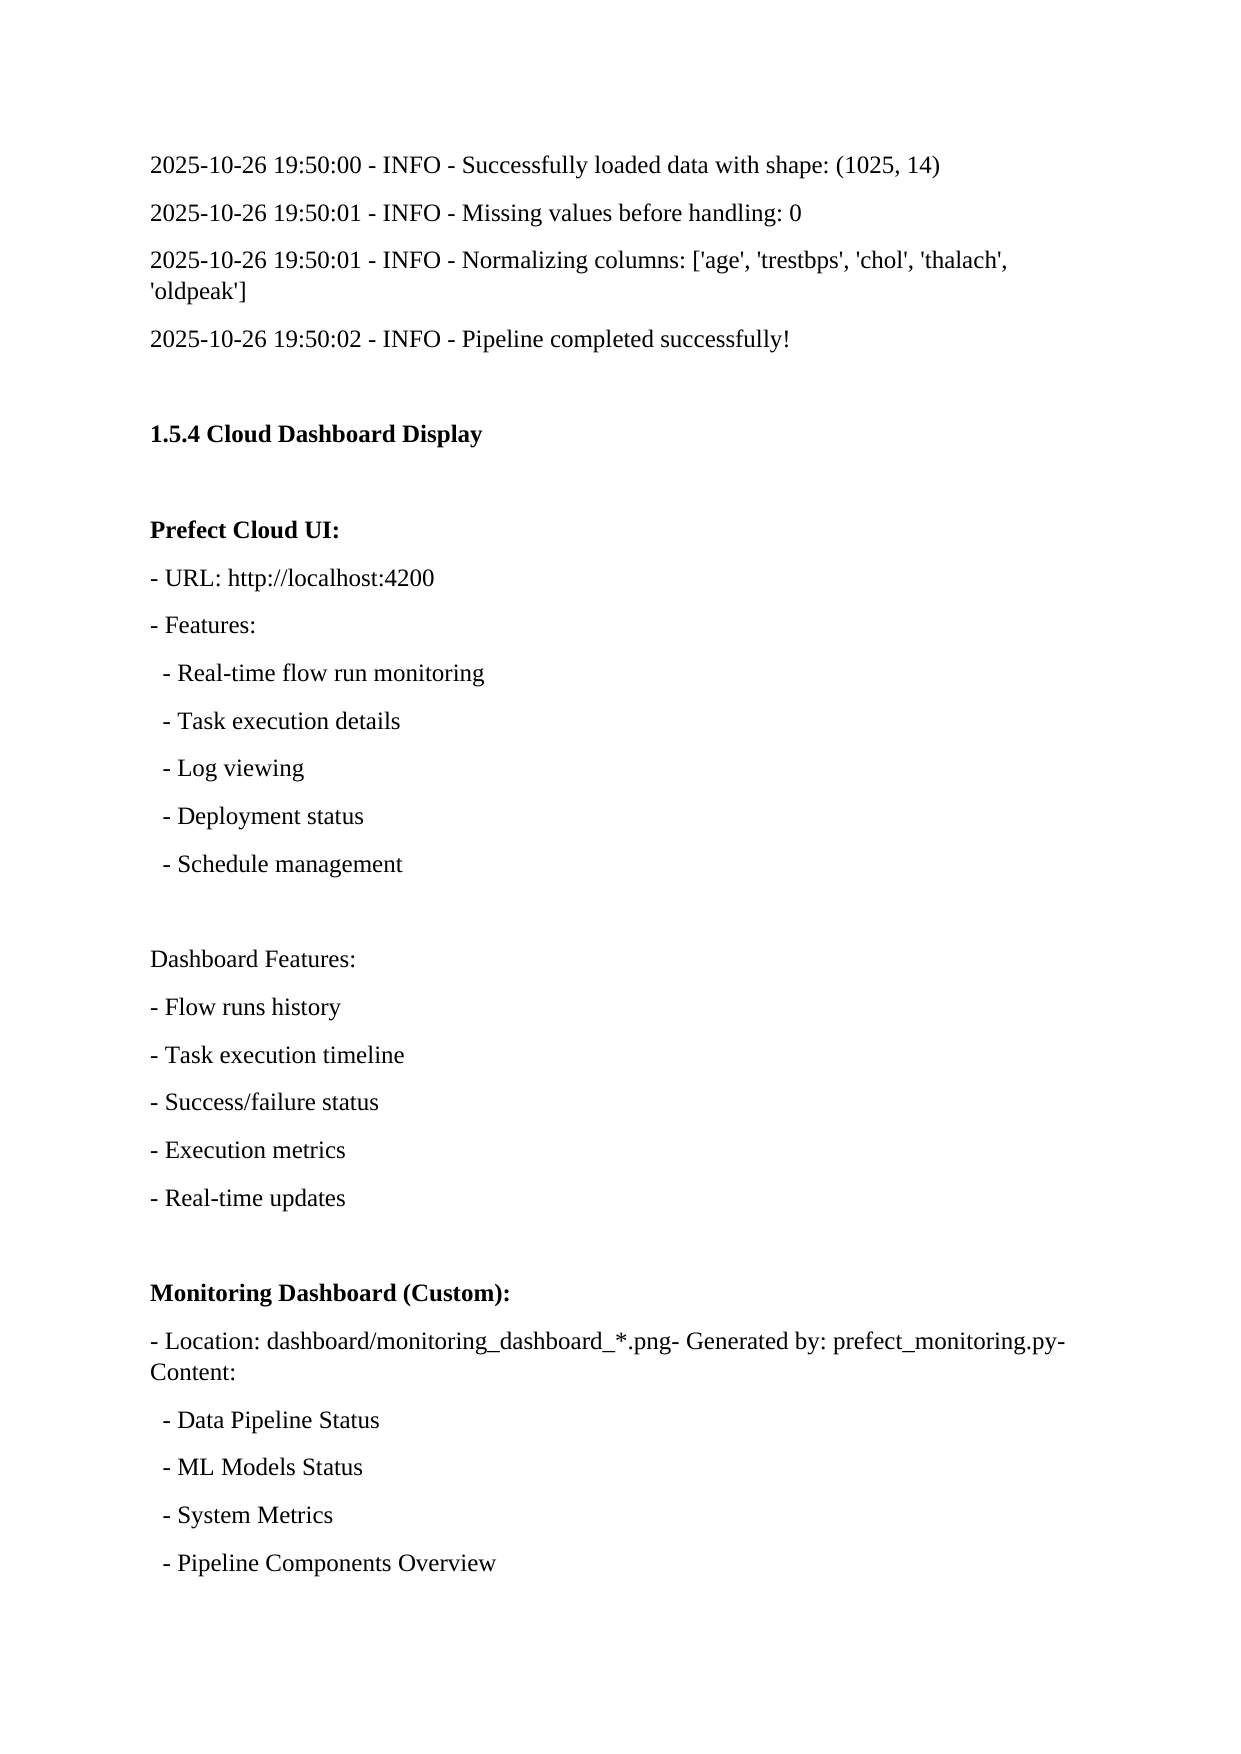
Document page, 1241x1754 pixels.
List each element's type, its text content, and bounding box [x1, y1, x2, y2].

text - Location: dashboard/monitoring_dashboard_*.png- Generated by: prefect_monitoring.py- Content: [150, 1326, 1090, 1386]
text 1.5.4 Cloud Dashboard Display [150, 419, 1090, 448]
text - Deployment status [150, 801, 1090, 830]
text - Log viewing [150, 753, 1090, 782]
text - Features: [150, 610, 1090, 639]
text - Task execution timeline [150, 1040, 1090, 1068]
text - Schedule management [150, 849, 1090, 878]
text - Real-time updates [150, 1183, 1090, 1212]
text 2025-10-26 19:50:01 - INFO - Missing values before handling: 0 [150, 198, 1090, 226]
text - Real-time flow run monitoring [150, 658, 1090, 687]
text Dashboard Features: [150, 944, 1090, 973]
text - Execution metrics [150, 1135, 1090, 1164]
text Prefect Cloud UI: [150, 515, 1090, 544]
text - Success/failure status [150, 1087, 1090, 1116]
text - Pipeline Components Overview [150, 1548, 1090, 1577]
text 2025-10-26 19:50:02 - INFO - Pipeline completed successfully! [150, 324, 1090, 353]
text 2025-10-26 19:50:01 - INFO - Normalizing columns: ['age', 'trestbps', 'chol', 'thalach', 'oldpeak'] [150, 245, 1090, 305]
text - Data Pipeline Status [150, 1405, 1090, 1433]
text - System Metrics [150, 1500, 1090, 1529]
text - ML Models Status [150, 1452, 1090, 1481]
text - Task execution details [150, 706, 1090, 734]
text 2025-10-26 19:50:00 - INFO - Successfully loaded data with shape: (1025, 14) [150, 150, 1090, 179]
text - Flow runs history [150, 992, 1090, 1021]
text - URL: http://localhost:4200 [150, 563, 1090, 591]
text Monitoring Dashboard (Custom): [150, 1278, 1090, 1307]
